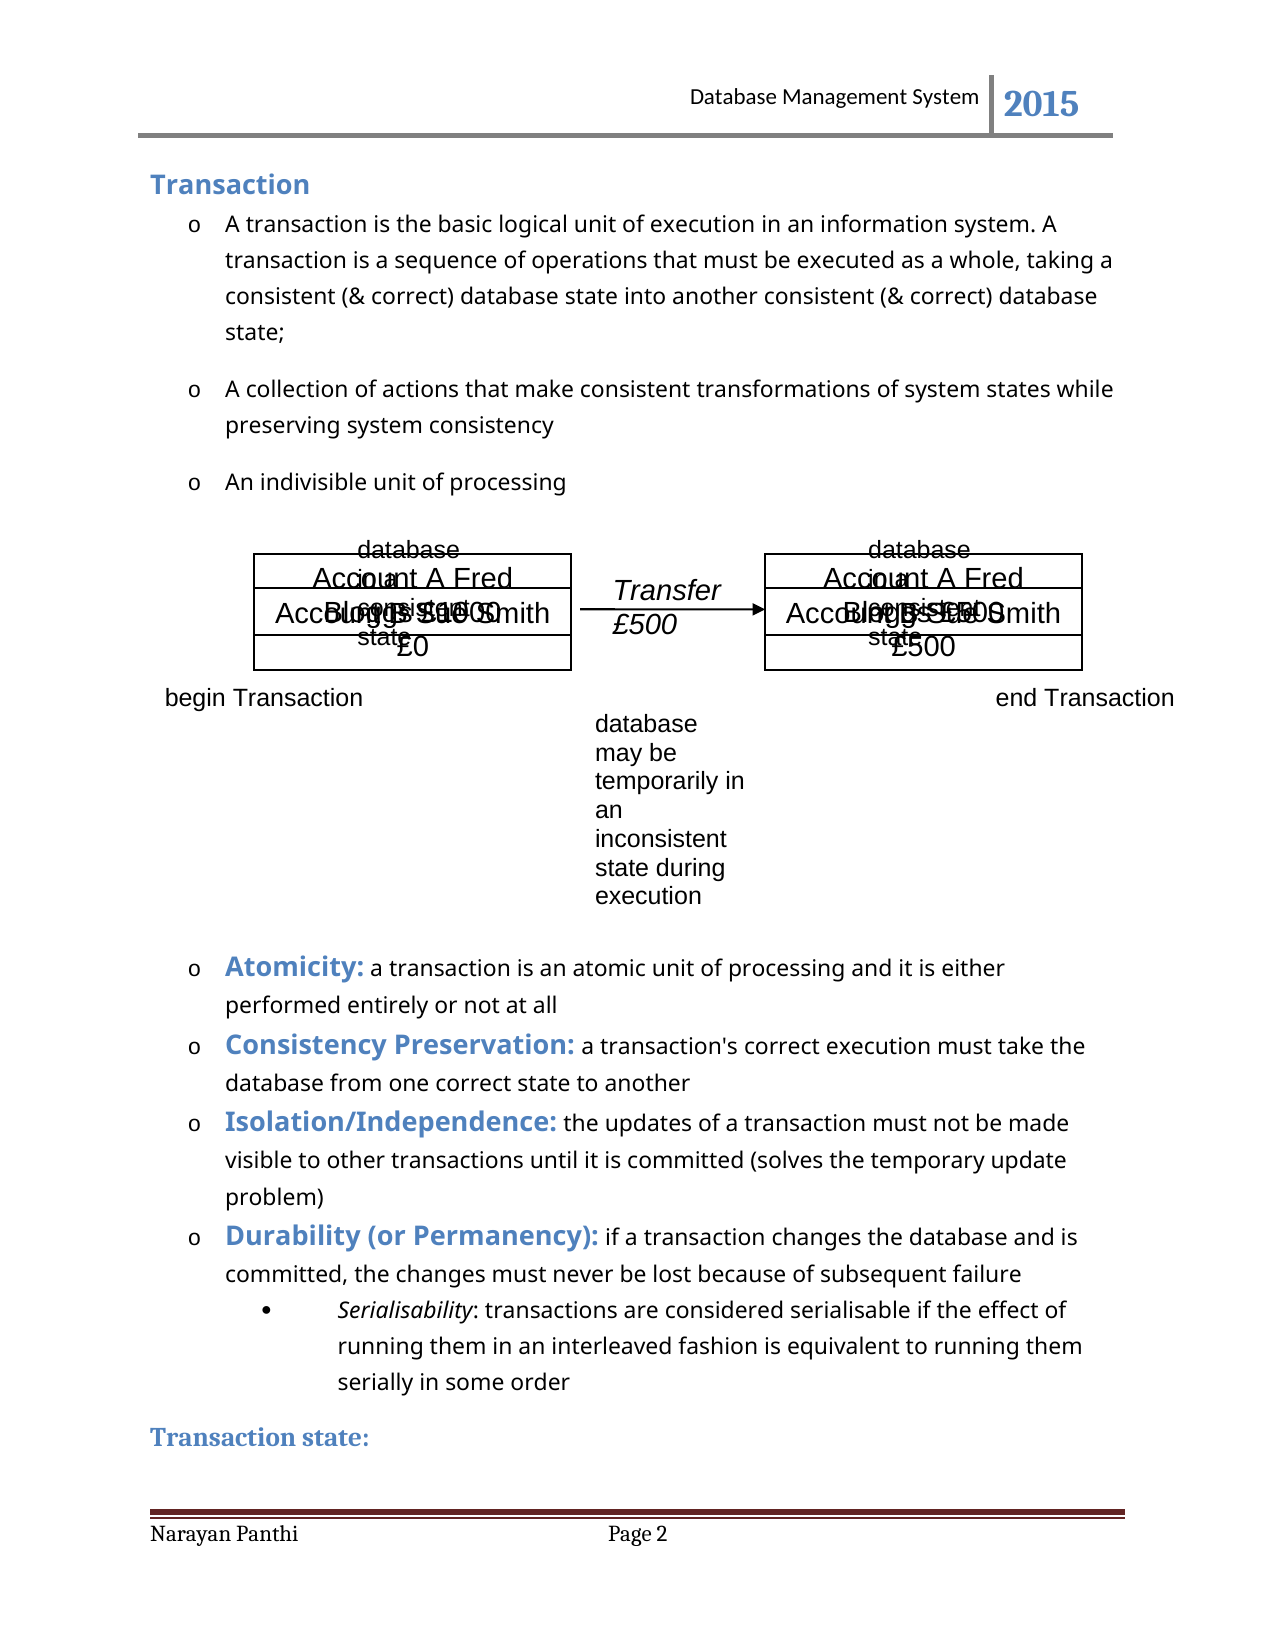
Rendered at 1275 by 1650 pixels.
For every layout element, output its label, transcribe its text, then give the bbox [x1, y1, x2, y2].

list A transaction is the basic logical unit of execution in an information system. A transaction is a sequence of operations that must be executed as a whole, taking a consistent (& correct) database state into another consistent (& correct) database state; [187, 208, 1125, 347]
list A collection of actions that make consistent transformations of system states while preserving system consistency [187, 373, 1125, 440]
text Transaction state: [150, 1422, 1125, 1454]
list Durability (or Permanency): if a transaction changes the database and is committed, the changes must never be lost because of subsequent failure [187, 1216, 1125, 1289]
list Consistency Preservation: a transaction's correct execution must take the database from one correct state to another [187, 1025, 1125, 1098]
list An indivisible unit of processing [187, 466, 1125, 497]
subtitle Transaction [150, 166, 1125, 203]
list Isolation/Independence: the updates of a transaction must not be made visible to other transactions until it is committed (solves the temporary update problem) [187, 1103, 1125, 1212]
list Atomicity: a transaction is an atomic unit of processing and it is either performed entirely or not at all [187, 948, 1125, 1021]
list Serialisability: transactions are considered serialisable if the effect of running them in an interleaved fashion is equivalent to running them serially in some order [262, 1294, 1125, 1397]
